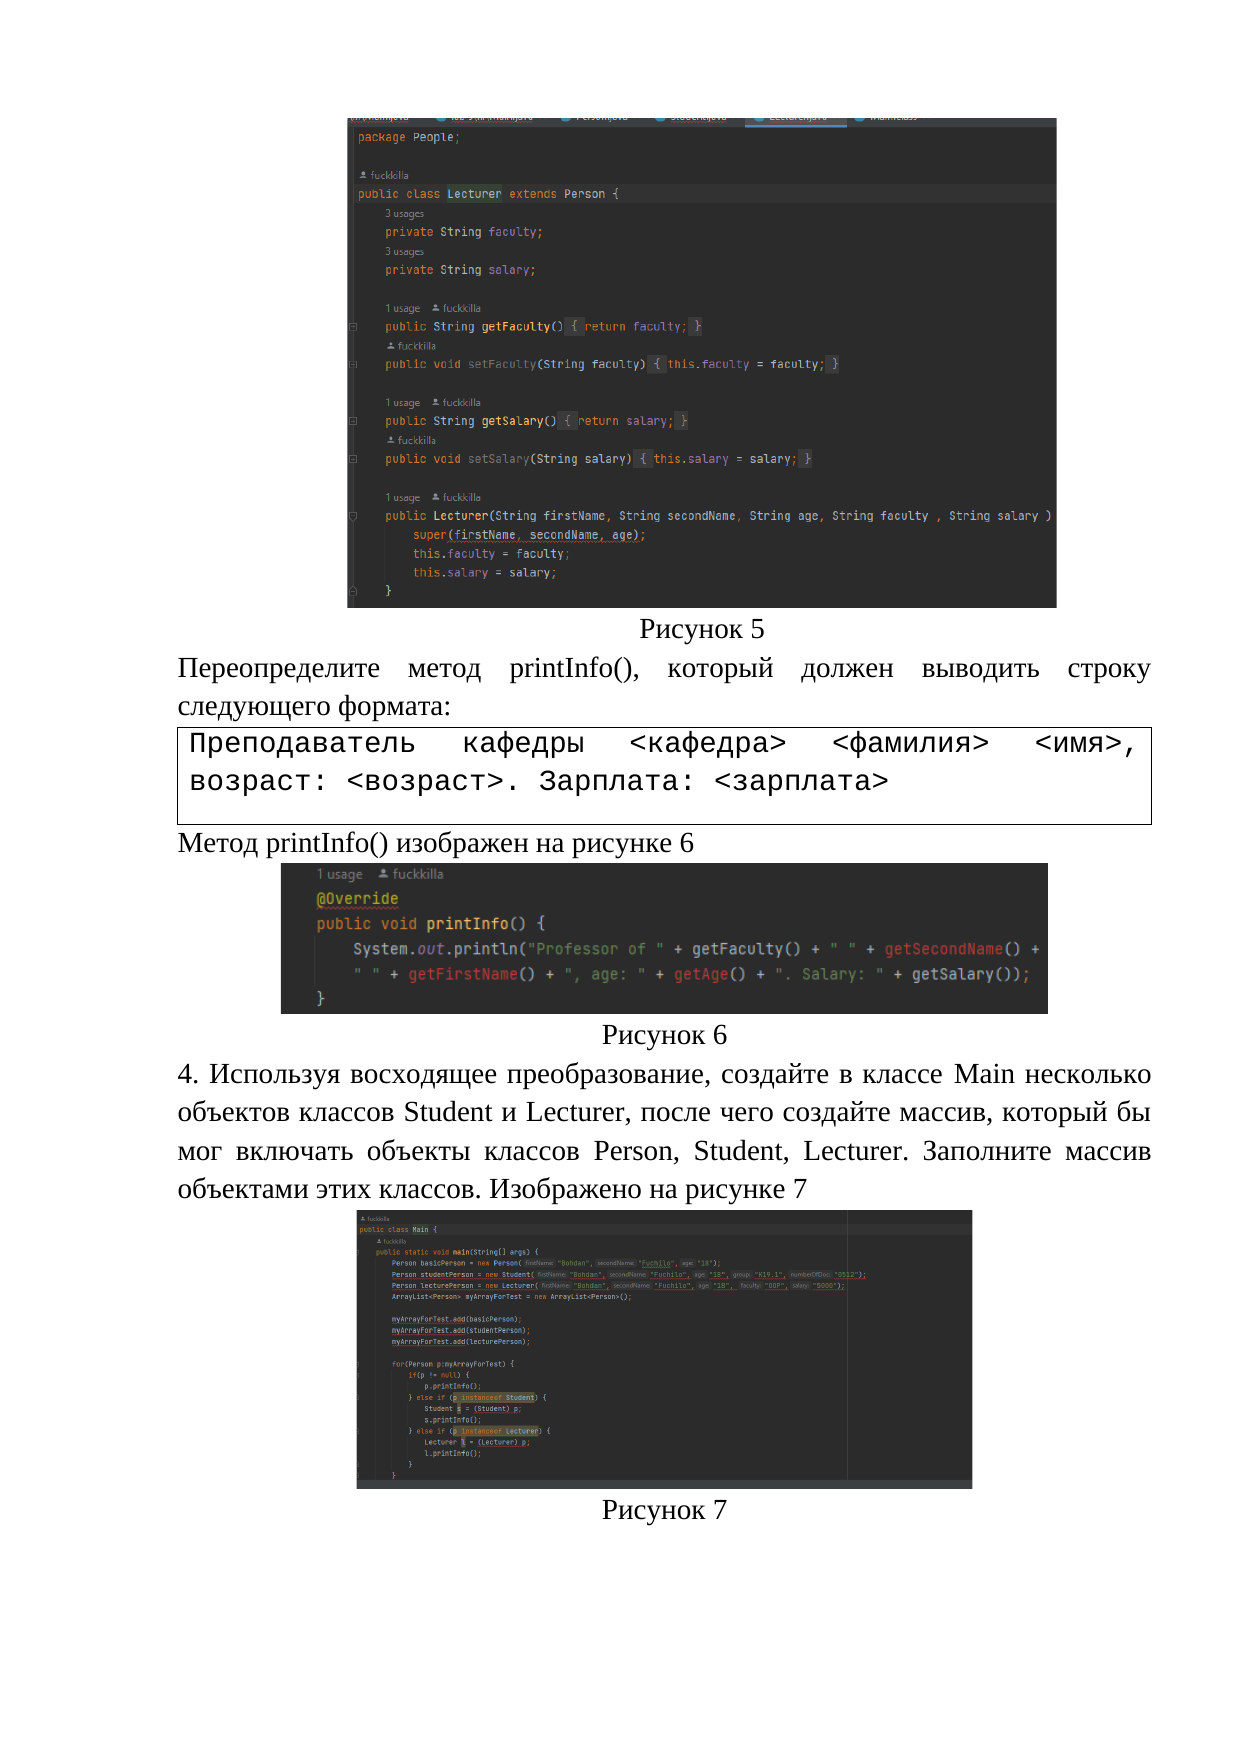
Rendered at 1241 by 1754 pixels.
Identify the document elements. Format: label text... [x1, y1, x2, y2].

text Переопределите метод printInfo(), который должен выводить строку следующего формата: [177, 650, 1152, 722]
table_header Преподаватель кафедры <кафедра> <фамилия> <имя>, возраст: <возраст>. Зарплата: <зарплата> [178, 728, 1151, 824]
picture [347, 118, 1057, 608]
picture [280, 863, 1048, 1014]
text Метод printInfo() изображен на рисунке 6 [177, 825, 1152, 858]
text 4. Используя восходящее преобразование, создайте в классе Main несколько объектов классов Student и Lecturer, после чего создайте массив, который бы мог включать объекты классов Person, Student, Lecturer. Заполните массив объектами этих классов. Изображено на рисунке 7 [177, 1056, 1152, 1205]
text Рисунок 6 [177, 1017, 1152, 1051]
picture [356, 1210, 973, 1489]
list Рисунок 5 [252, 611, 1152, 645]
text Рисунок 7 [177, 1492, 1152, 1526]
